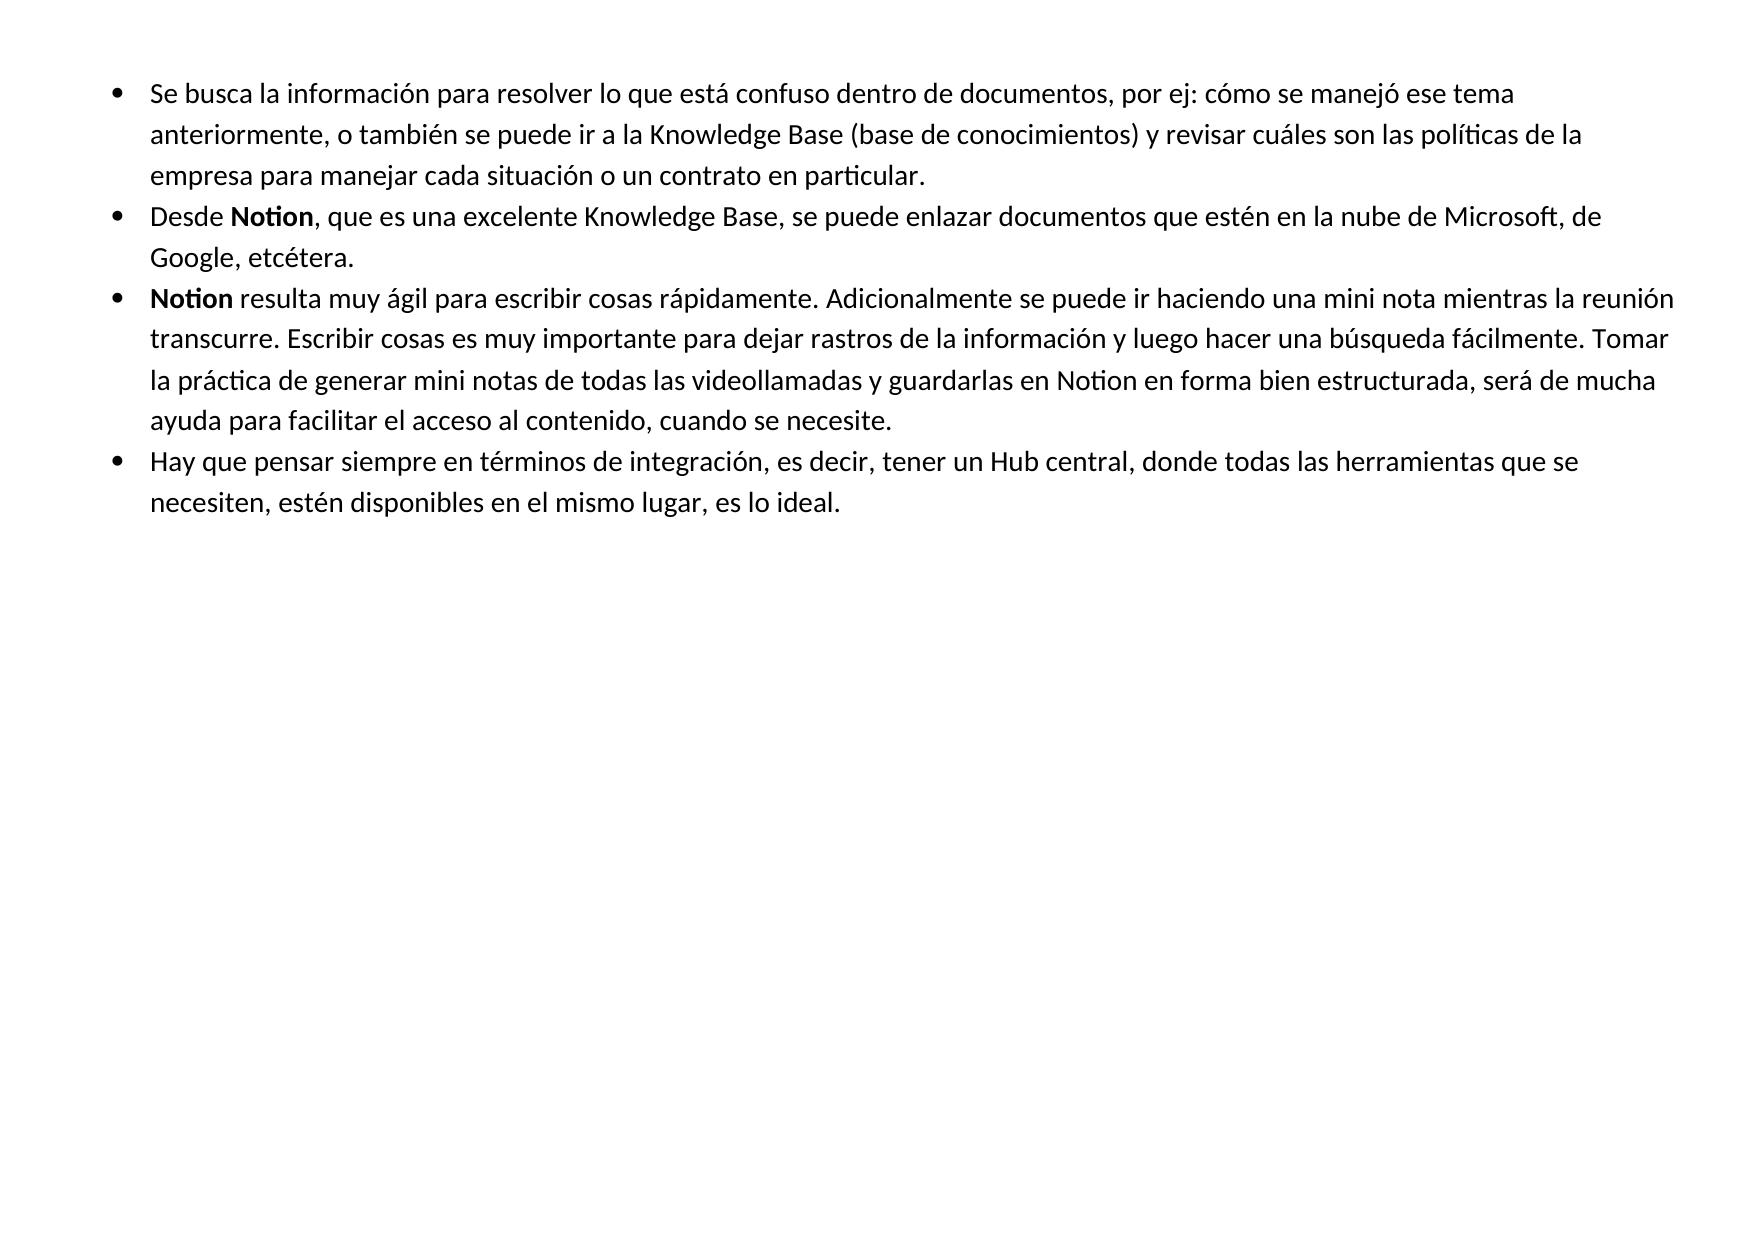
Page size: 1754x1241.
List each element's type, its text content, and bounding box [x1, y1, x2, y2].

list Se busca la información para resolver lo que está confuso dentro de documentos, por ej: cómo se manejó ese tema anteriormente, o también se puede ir a la Knowledge Base (base de conocimientos) y revisar cuáles son las políticas de la empresa para manejar cada situación o un contrato en particular. [112, 75, 1679, 192]
list Notion resulta muy ágil para escribir cosas rápidamente. Adicionalmente se puede ir haciendo una mini nota mientras la reunión transcurre. Escribir cosas es muy importante para dejar rastros de la información y luego hacer una búsqueda fácilmente. Tomar la práctica de generar mini notas de todas las videollamadas y guardarlas en Notion en forma bien estructurada, será de mucha ayuda para facilitar el acceso al contenido, cuando se necesite. [112, 280, 1679, 438]
list Hay que pensar siempre en términos de integración, es decir, tener un Hub central, donde todas las herramientas que se necesiten, estén disponibles en el mismo lugar, es lo ideal. [112, 443, 1679, 520]
list Desde Notion, que es una excelente Knowledge Base, se puede enlazar documentos que estén en la nube de Microsoft, de Google, etcétera. [112, 198, 1679, 274]
